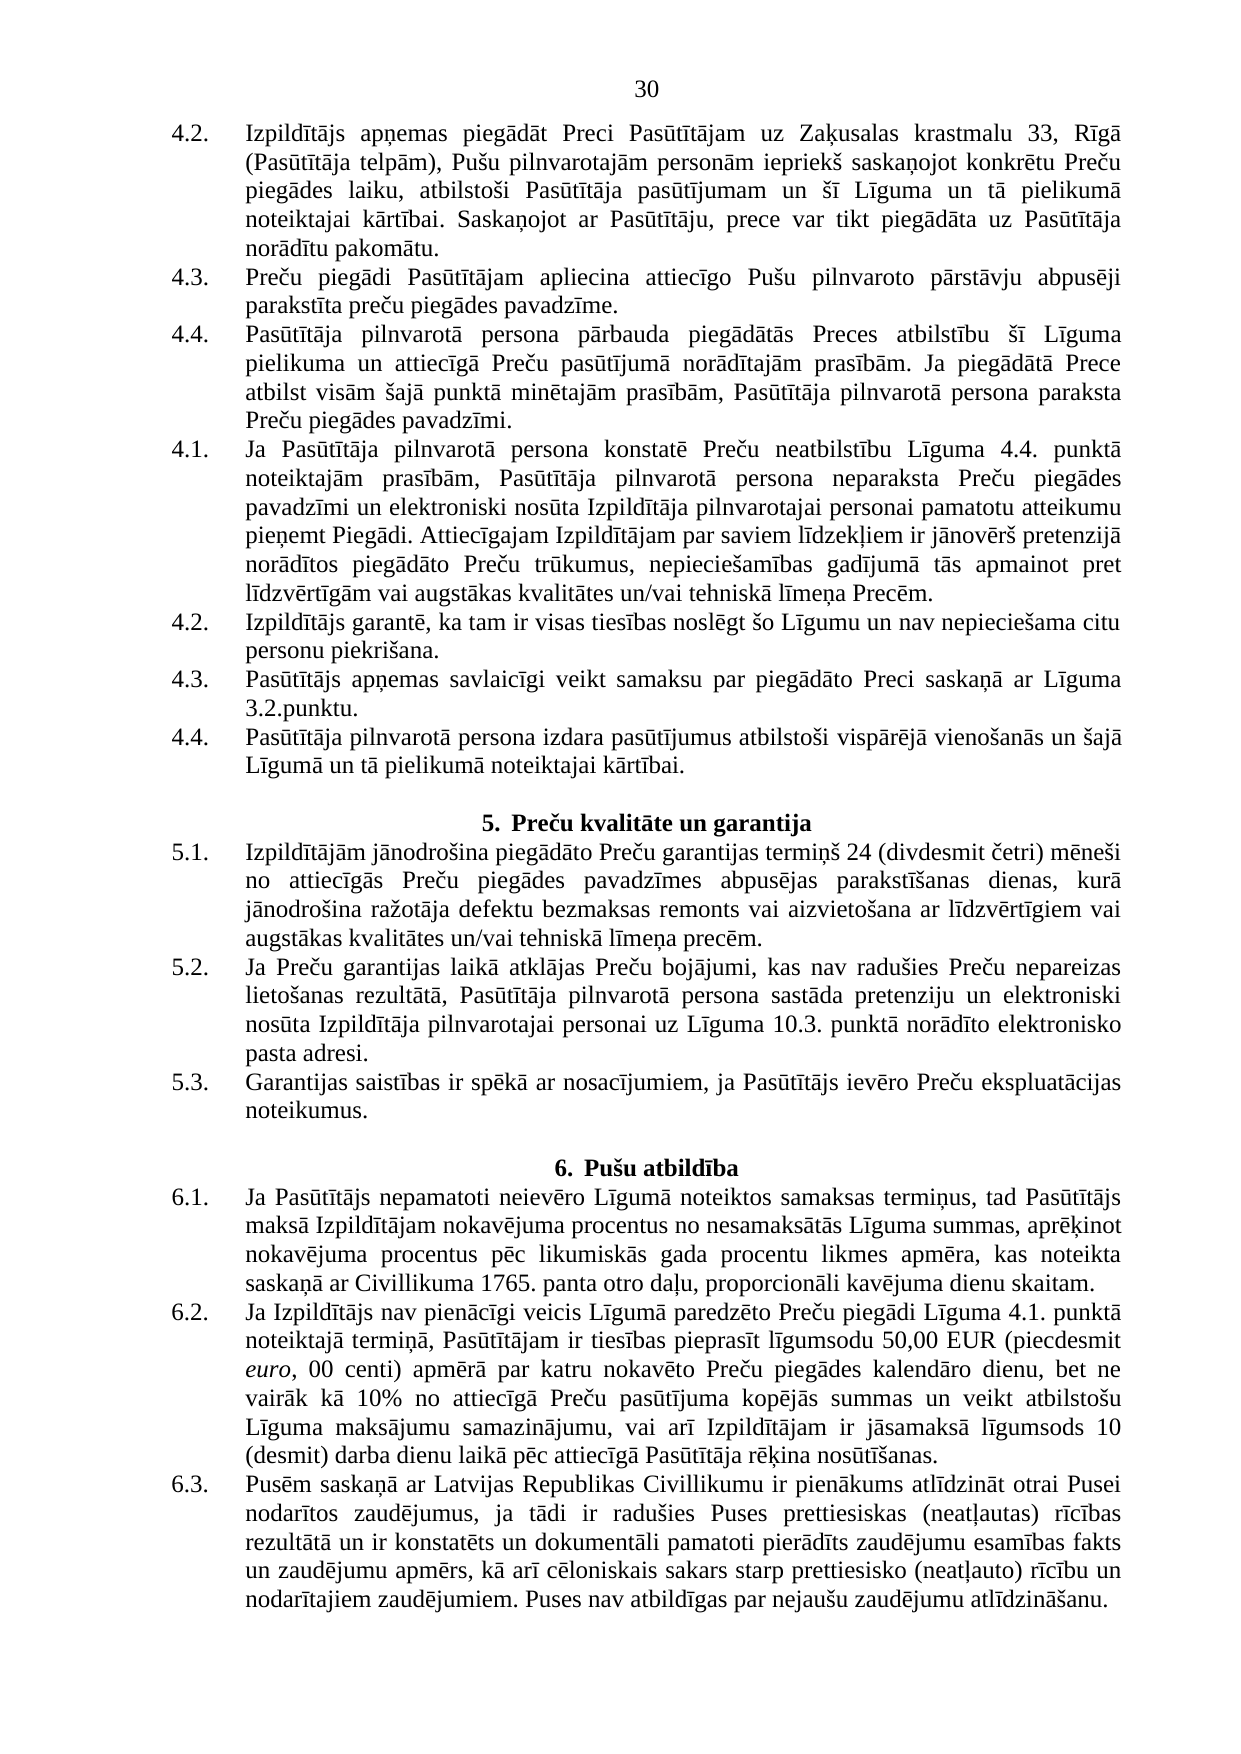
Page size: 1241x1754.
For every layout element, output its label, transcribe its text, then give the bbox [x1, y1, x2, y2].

list Izpildītājām jānodrošina piegādāto Preču garantijas termiņš 24 (divdesmit četri) mēneši no attiecīgās Preču piegādes pavadzīmes abpusējas parakstīšanas dienas, kurā jānodrošina ražotāja defektu bezmaksas remonts vai aizvietošana ar līdzvērtīgiem vai augstākas kvalitātes un/vai tehniskā līmeņa precēm. [171, 837, 1122, 952]
list Ja Preču garantijas laikā atklājas Preču bojājumi, kas nav radušies Preču nepareizas lietošanas rezultātā, Pasūtītāja pilnvarotā persona sastāda pretenziju un elektroniski nosūta Izpildītāja pilnvarotajai personai uz Līguma 10.3. punktā norādīto elektronisko pasta adresi. [171, 952, 1122, 1067]
list Pasūtītāja pilnvarotā persona pārbauda piegādātās Preces atbilstību šī Līguma pielikuma un attiecīgā Preču pasūtījumā norādītajām prasībām. Ja piegādātā Prece atbilst visām šajā punktā minētajām prasībām, Pasūtītāja pilnvarotā persona paraksta Preču piegādes pavadzīmi. [171, 319, 1122, 434]
list Izpildītājs apņemas piegādāt Preci Pasūtītājam uz Zaķusalas krastmalu 33, Rīgā (Pasūtītāja telpām), Pušu pilnvarotajām personām iepriekš saskaņojot konkrētu Preču piegādes laiku, atbilstoši Pasūtītāja pasūtījumam un šī Līguma un tā pielikumā noteiktajai kārtībai. Saskaņojot ar Pasūtītāju, prece var tikt piegādāta uz Pasūtītāja norādītu pakomātu. [171, 118, 1122, 262]
list Pasūtītāja pilnvarotā persona izdara pasūtījumus atbilstoši vispārējā vienošanās un šajā Līgumā un tā pielikumā noteiktajai kārtībai. [171, 722, 1122, 779]
list Ja Pasūtītājs nepamatoti neievēro Līgumā noteiktos samaksas termiņus, tad Pasūtītājs maksā Izpildītājam nokavējuma procentus no nesamaksātās Līguma summas, aprēķinot nokavējuma procentus pēc likumiskās gada procentu likmes apmēra, kas noteikta saskaņā ar Civillikuma 1765. panta otro daļu, proporcionāli kavējuma dienu skaitam. [171, 1182, 1122, 1297]
list Pusēm saskaņā ar Latvijas Republikas Civillikumu ir pienākums atlīdzināt otrai Pusei nodarītos zaudējumus, ja tādi ir radušies Puses prettiesiskas (neatļautas) rīcības rezultātā un ir konstatēts un dokumentāli pamatoti pierādīts zaudējumu esamības fakts un zaudējumu apmērs, kā arī cēloniskais sakars starp prettiesisko (neatļauto) rīcību un nodarītajiem zaudējumiem. Puses nav atbildīgas par nejaušu zaudējumu atlīdzināšanu. [171, 1469, 1122, 1613]
list Ja Izpildītājs nav pienācīgi veicis Līgumā paredzēto Preču piegādi Līguma 4.1. punktā noteiktajā termiņā, Pasūtītājam ir tiesības pieprasīt līgumsodu 50,00 EUR (piecdesmit euro, 00 centi) apmērā par katru nokavēto Preču piegādes kalendāro dienu, bet ne vairāk kā 10% no attiecīgā Preču pasūtījuma kopējās summas un veikt atbilstošu Līguma maksājumu samazinājumu, vai arī Izpildītājam ir jāsamaksā līgumsods 10 (desmit) darba dienu laikā pēc attiecīgā Pasūtītāja rēķina nosūtīšanas. [171, 1297, 1122, 1469]
list Garantijas saistības ir spēkā ar nosacījumiem, ja Pasūtītājs ievēro Preču ekspluatācijas noteikumus. [171, 1067, 1122, 1124]
list Pasūtītājs apņemas savlaicīgi veikt samaksu par piegādāto Preci saskaņā ar Līguma 3.2.punktu. [171, 664, 1122, 722]
list Izpildītājs garantē, ka tam ir visas tiesības noslēgt šo Līgumu un nav nepieciešama citu personu piekrišana. [171, 607, 1122, 664]
list Pušu atbildība [171, 1153, 1122, 1182]
list Preču kvalitāte un garantija [171, 808, 1122, 837]
list Ja Pasūtītāja pilnvarotā persona konstatē Preču neatbilstību Līguma 4.4. punktā noteiktajām prasībām, Pasūtītāja pilnvarotā persona neparaksta Preču piegādes pavadzīmi un elektroniski nosūta Izpildītāja pilnvarotajai personai pamatotu atteikumu pieņemt Piegādi. Attiecīgajam Izpildītājam par saviem līdzekļiem ir jānovērš pretenzijā norādītos piegādāto Preču trūkumus, nepieciešamības gadījumā tās apmainot pret līdzvērtīgām vai augstākas kvalitātes un/vai tehniskā līmeņa Precēm. [171, 434, 1122, 607]
list Preču piegādi Pasūtītājam apliecina attiecīgo Pušu pilnvaroto pārstāvju abpusēji parakstīta preču piegādes pavadzīme. [171, 262, 1122, 319]
